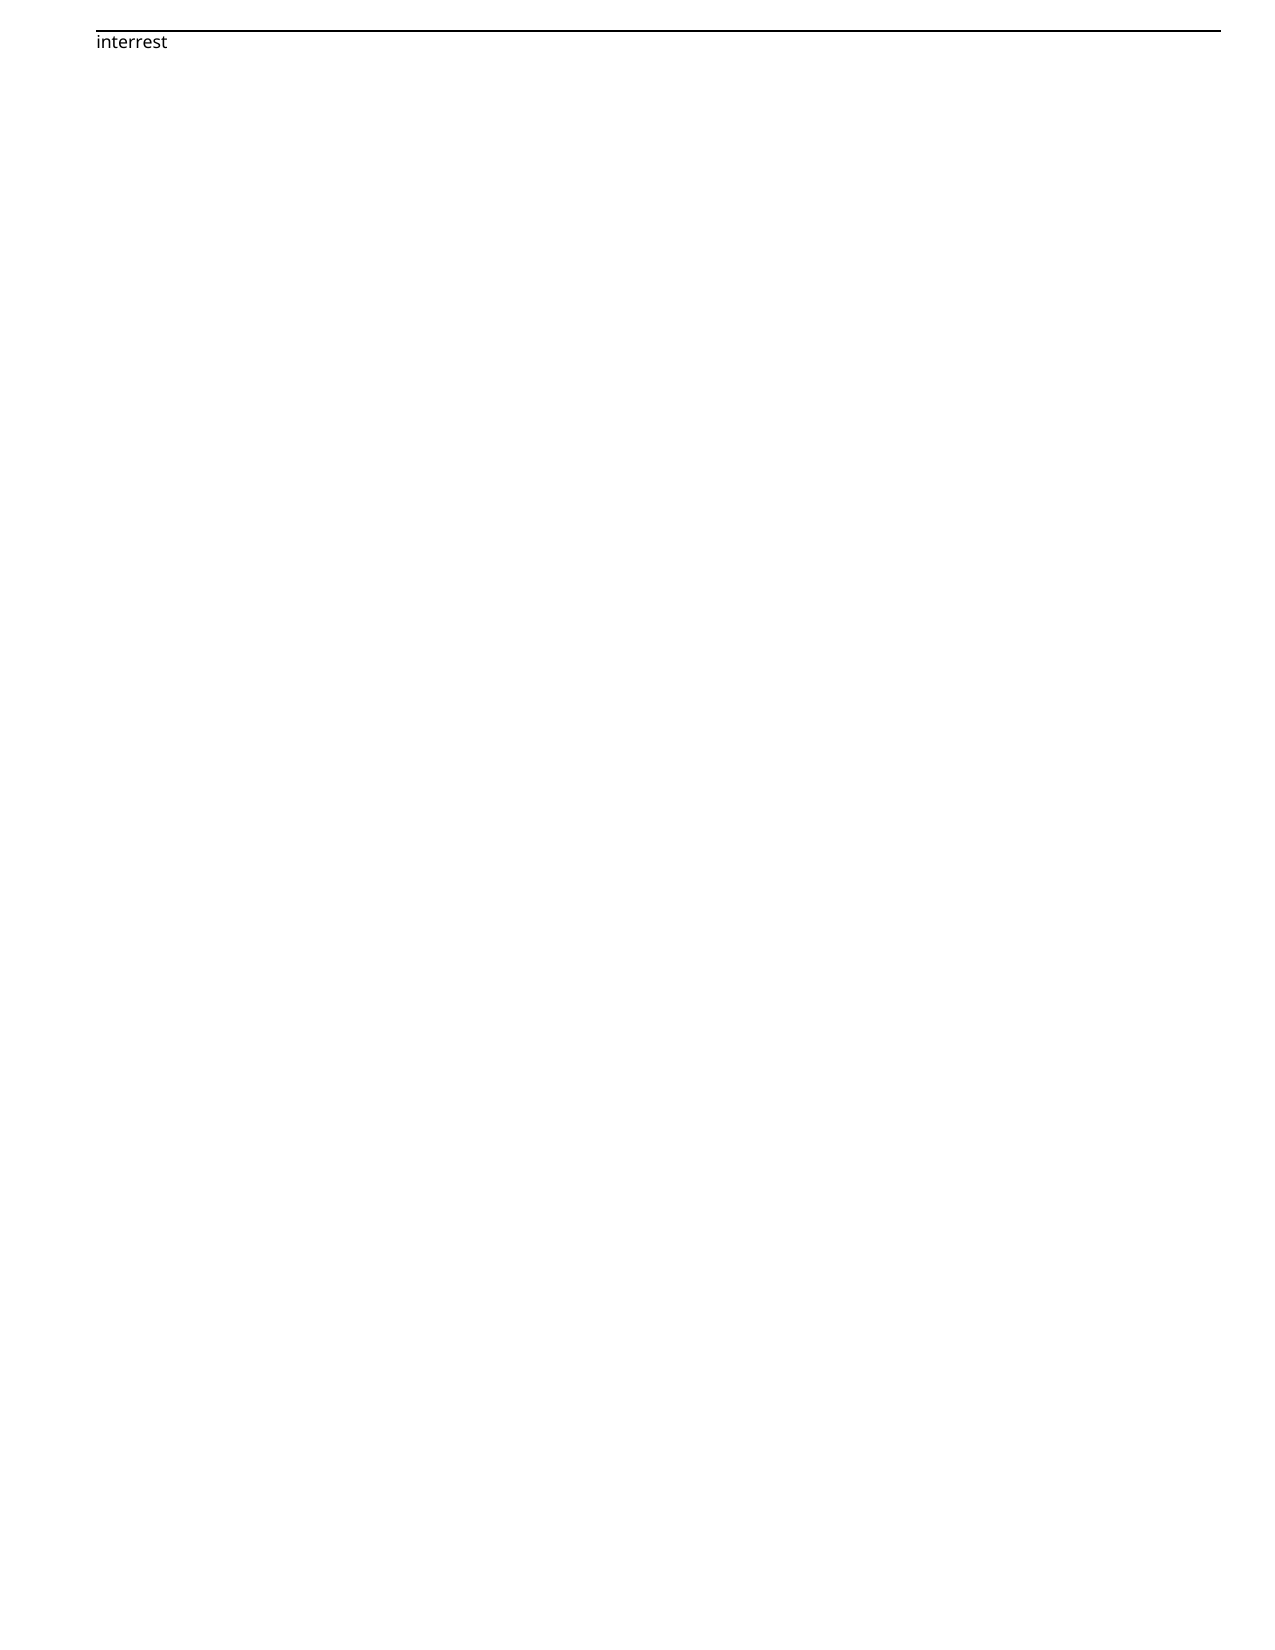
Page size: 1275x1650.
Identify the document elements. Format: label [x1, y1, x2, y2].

text [96, 32, 1221, 53]
